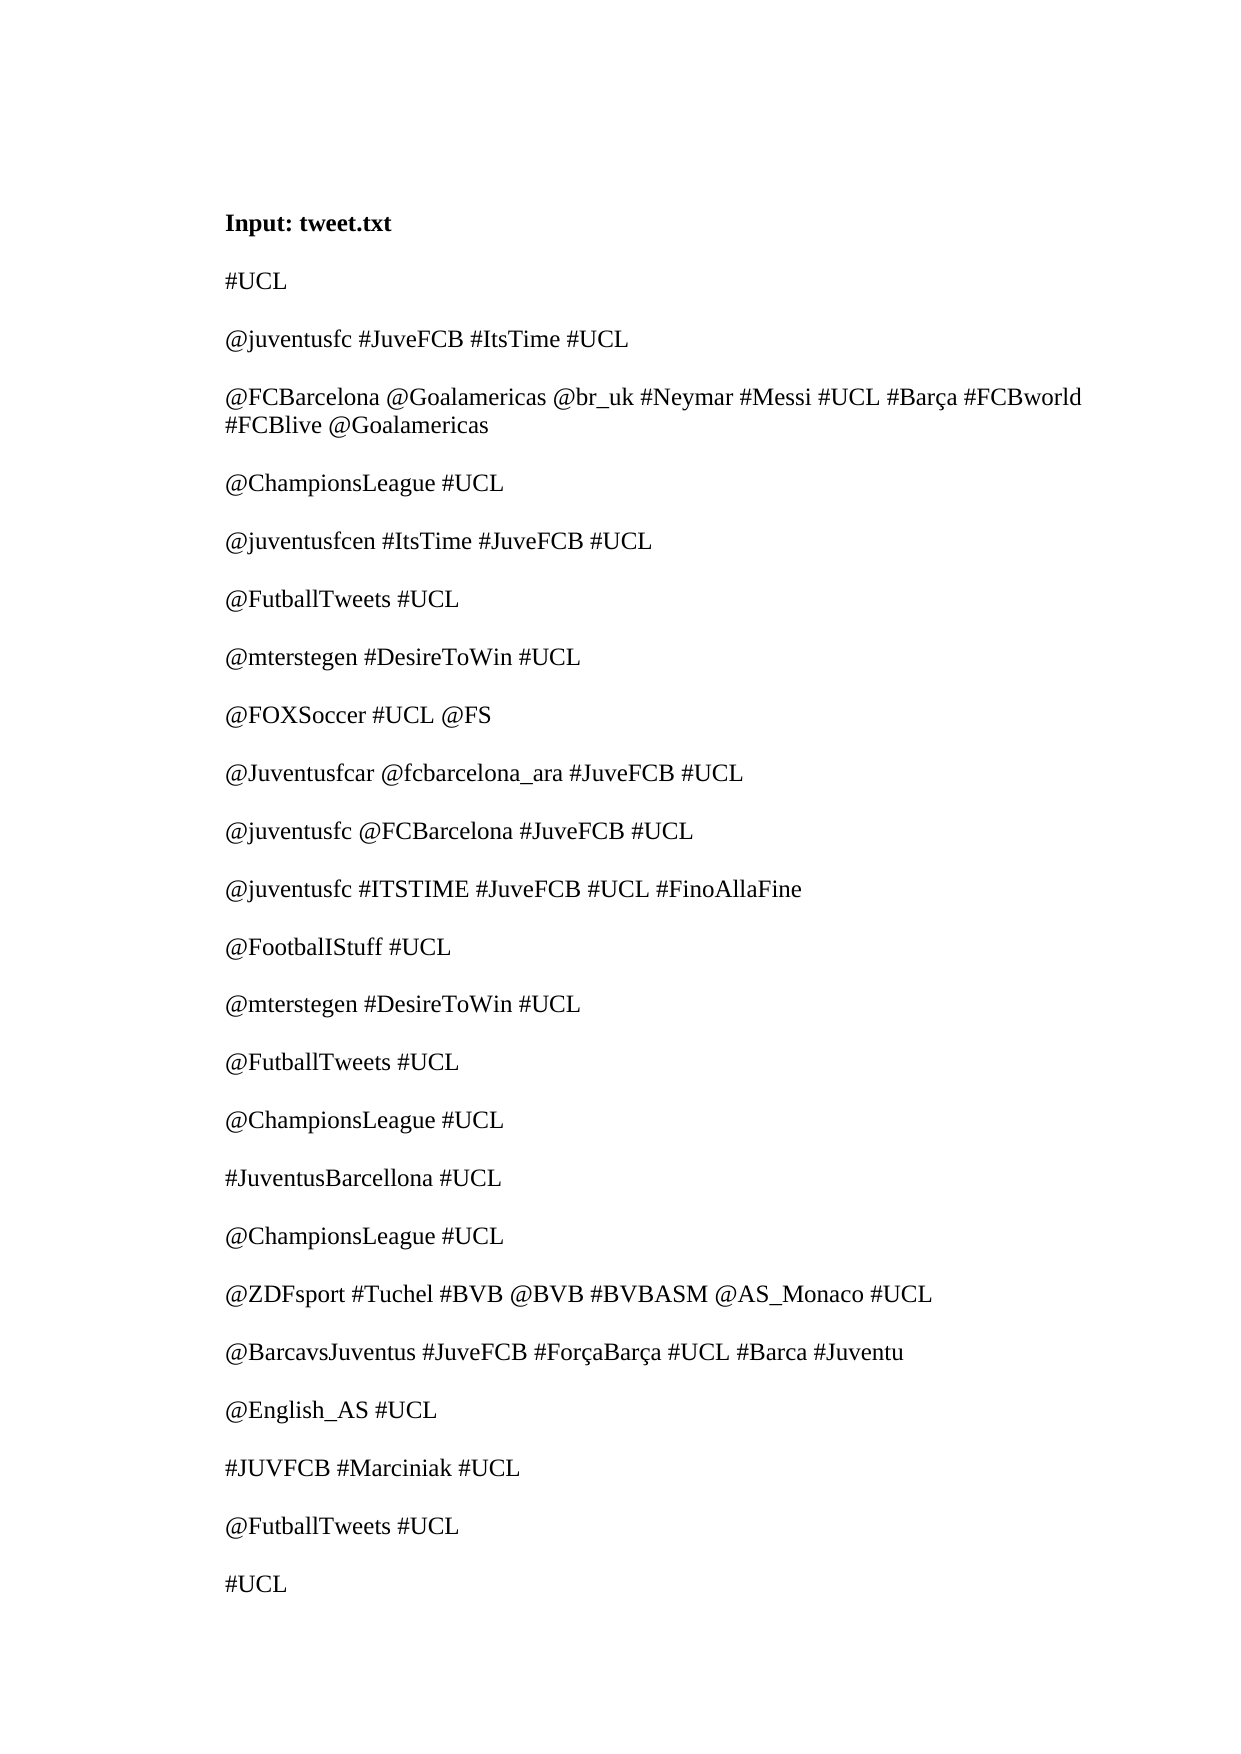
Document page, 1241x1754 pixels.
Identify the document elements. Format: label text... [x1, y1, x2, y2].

text @Juventusfcar @fcbarcelona_ara #JuveFCB #UCL [225, 758, 1090, 787]
text @FootbalIStuff #UCL [225, 932, 1090, 960]
text @FOXSoccer #UCL @FS [225, 700, 1090, 729]
text @FutballTweets #UCL [225, 1047, 1090, 1076]
text @juventusfc @FCBarcelona #JuveFCB #UCL [225, 816, 1090, 844]
text @mterstegen #DesireToWin #UCL [225, 989, 1090, 1018]
text @FutballTweets #UCL [225, 1511, 1090, 1539]
text @English_AS #UCL [225, 1395, 1090, 1424]
text @juventusfc #ITSTIME #JuveFCB #UCL #FinoAllaFine [225, 874, 1090, 902]
text @ZDFsport #Tuchel #BVB @BVB #BVBASM @AS_Monaco #UCL [225, 1279, 1090, 1308]
text @BarcavsJuventus #JuveFCB #ForçaBarça #UCL #Barca #Juventu [225, 1337, 1090, 1366]
text @mterstegen #DesireToWin #UCL [225, 642, 1090, 671]
text @juventusfc #JuveFCB #ItsTime #UCL [225, 324, 1090, 352]
text #UCL [225, 1569, 1090, 1597]
text @juventusfcen #ItsTime #JuveFCB #UCL [225, 526, 1090, 555]
text #JuventusBarcellona #UCL [225, 1163, 1090, 1192]
text @ChampionsLeague #UCL [225, 468, 1090, 497]
text @ChampionsLeague #UCL [225, 1221, 1090, 1250]
text @FutballTweets #UCL [225, 584, 1090, 613]
text @ChampionsLeague #UCL [225, 1105, 1090, 1134]
text #UCL [225, 266, 1090, 294]
text @FCBarcelona @Goalamericas @br_uk #Neymar #Messi #UCL #Barça #FCBworld #FCBlive @Goalamericas [225, 382, 1090, 439]
text #JUVFCB #Marciniak #UCL [225, 1453, 1090, 1482]
text Input: tweet.txt [225, 208, 1090, 237]
